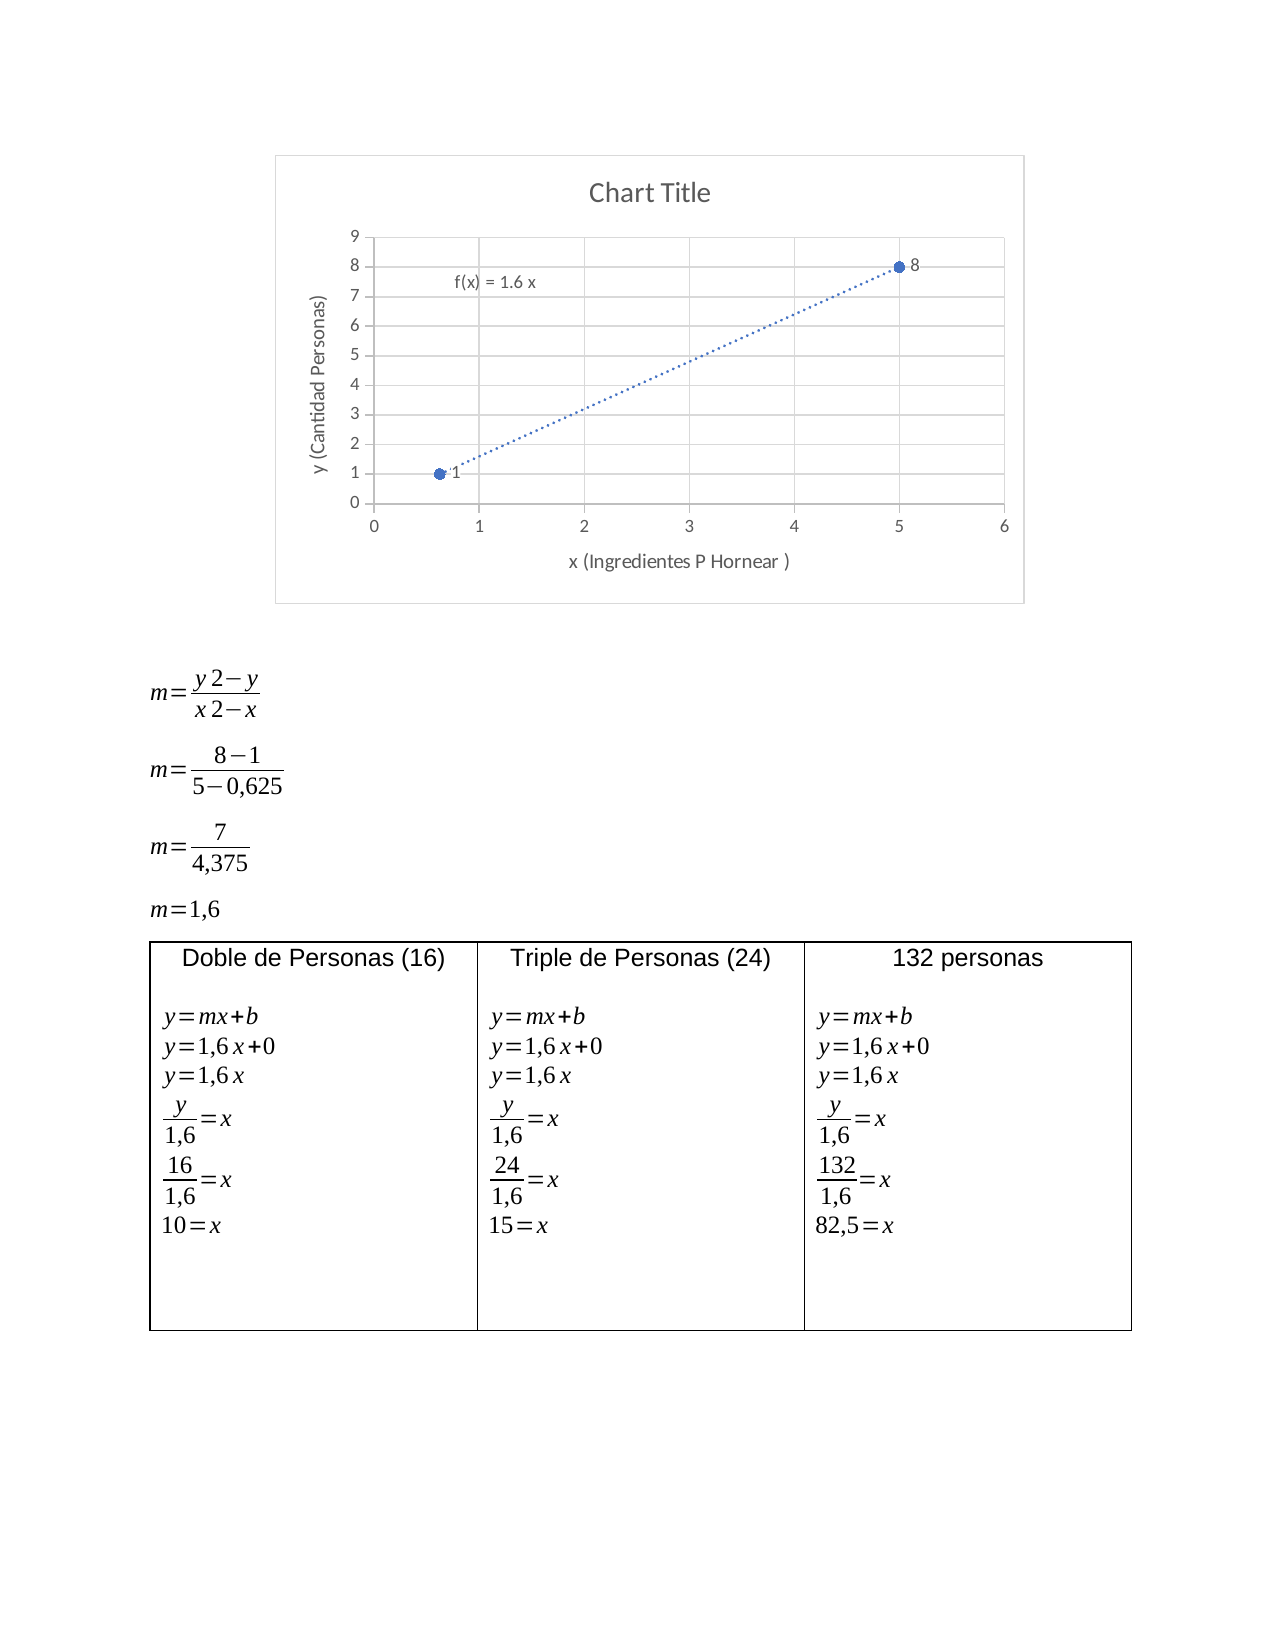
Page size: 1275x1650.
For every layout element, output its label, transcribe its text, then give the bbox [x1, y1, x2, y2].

table_header Doble de Personas (16) [151, 943, 477, 1330]
table_header 132 personas [805, 943, 1131, 1330]
table_header Triple de Personas (24) [478, 943, 804, 1330]
